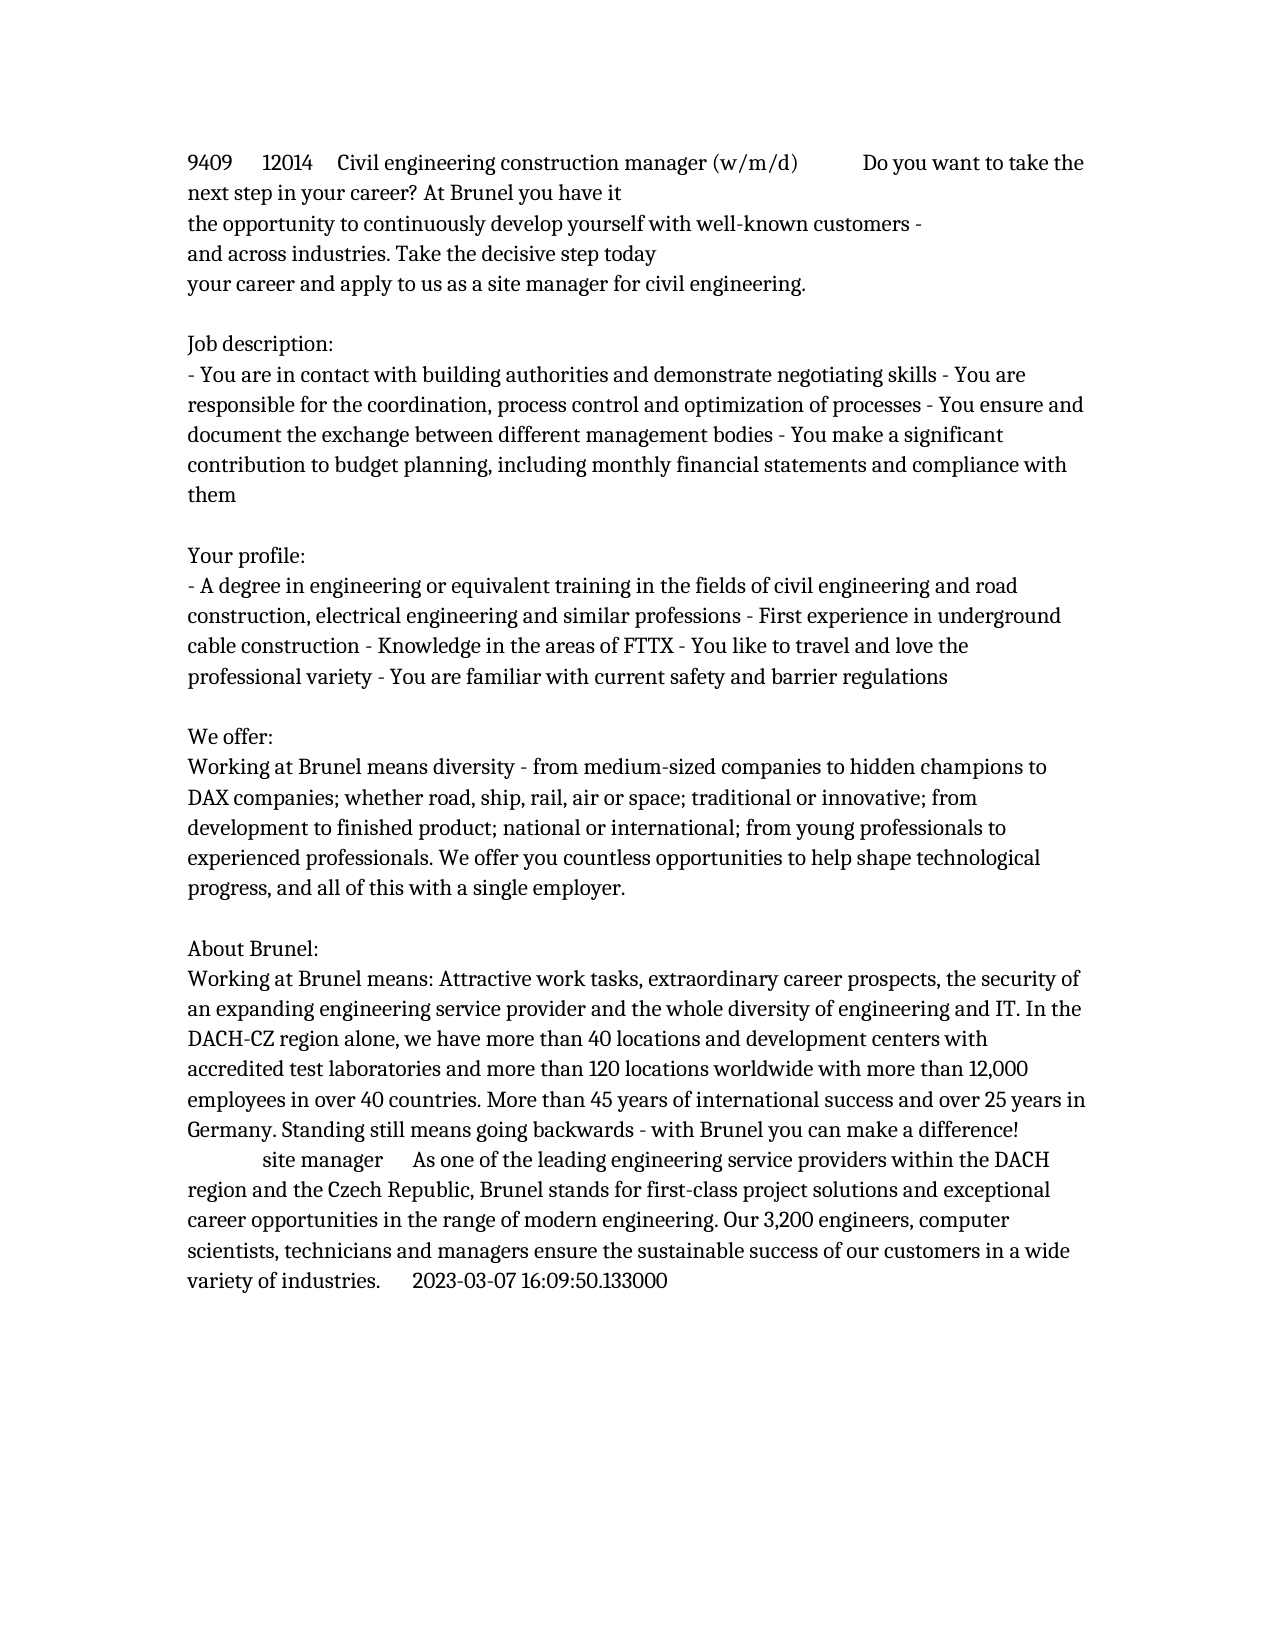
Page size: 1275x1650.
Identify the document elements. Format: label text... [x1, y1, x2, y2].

text 9409 12014 Civil engineering construction manager (w/m/d) Do you want to take the next step in your career? At Brunel you have it the opportunity to continuously develop yourself with well-known customers - and across industries. Take the decisive step today your career and apply to us as a site manager for civil engineering. Job description: - You are in contact with building authorities and demonstrate negotiating skills - You are responsible for the coordination, process control and optimization of processes - You ensure and document the exchange between different management bodies - You make a significant contribution to budget planning, including monthly financial statements and compliance with them Your profile: - A degree in engineering or equivalent training in the fields of civil engineering and road construction, electrical engineering and similar professions - First experience in underground cable construction - Knowledge in the areas of FTTX - You like to travel and love the professional variety - You are familiar with current safety and barrier regulations We offer: Working at Brunel means diversity - from medium-sized companies to hidden champions to DAX companies; whether road, ship, rail, air or space; traditional or innovative; from development to finished product; national or international; from young professionals to experienced professionals. We offer you countless opportunities to help shape technological progress, and all of this with a single employer. About Brunel: Working at Brunel means: Attractive work tasks, extraordinary career prospects, the security of an expanding engineering service provider and the whole diversity of engineering and IT. In the DACH-CZ region alone, we have more than 40 locations and development centers with accredited test laboratories and more than 120 locations worldwide with more than 12,000 employees in over 40 countries. More than 45 years of international success and over 25 years in Germany. Standing still means going backwards - with Brunel you can make a difference! site manager As one of the leading engineering service providers within the DACH region and the Czech Republic, Brunel stands for first-class project solutions and exceptional career opportunities in the range of modern engineering. Our 3,200 engineers, computer scientists, technicians and managers ensure the sustainable success of our customers in a wide variety of industries. 2023-03-07 16:09:50.133000 [187, 150, 1087, 1324]
